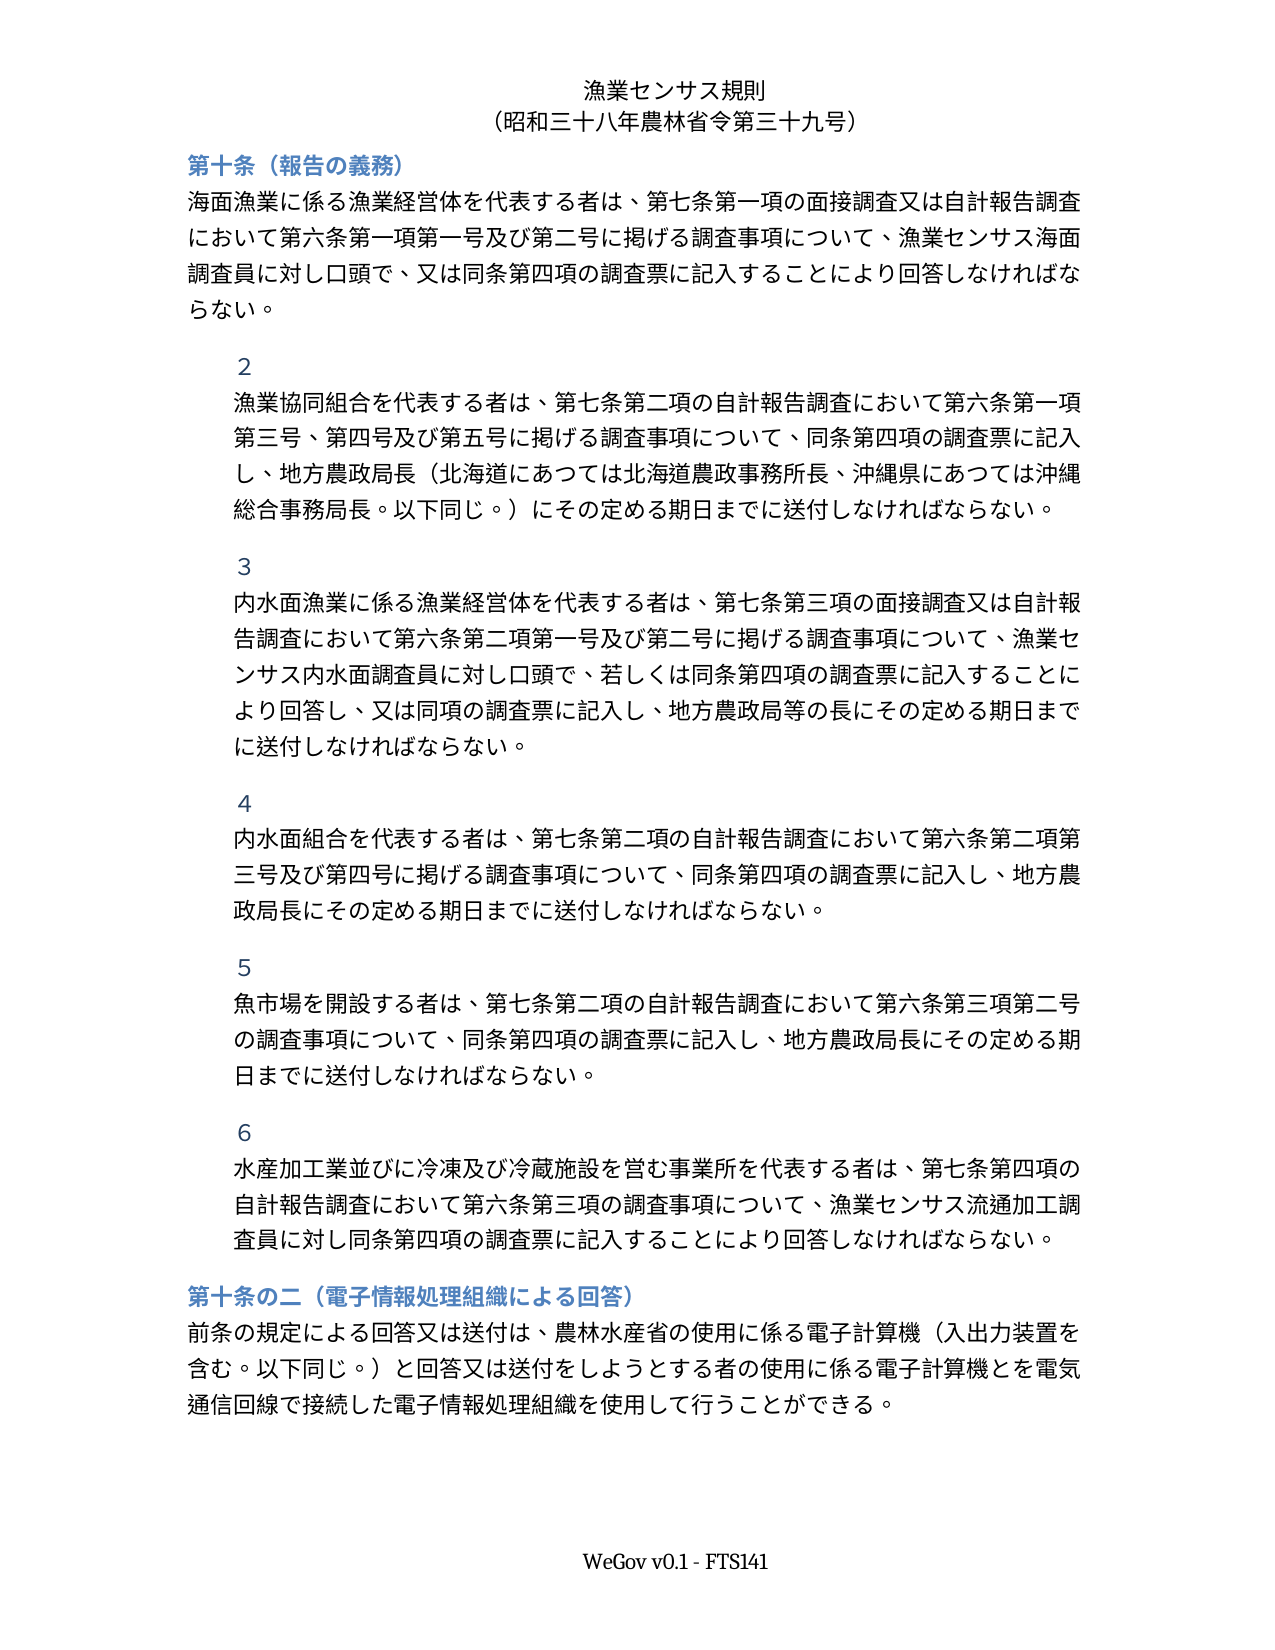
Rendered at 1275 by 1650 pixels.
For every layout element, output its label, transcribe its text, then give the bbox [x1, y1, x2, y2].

text 前条の規定による回答又は送付は、農林水産省の使用に係る電子計算機（入出力装置を含む。以下同じ。）と回答又は送付をしようとする者の使用に係る電子計算機とを電気通信回線で接続した電子情報処理組織を使用して行うことができる。 [187, 1317, 1087, 1420]
text 漁業協同組合を代表する者は、第七条第二項の自計報告調査において第六条第一項第三号、第四号及び第五号に掲げる調査事項について、同条第四項の調査票に記入し、地方農政局長（北海道にあつては北海道農政事務所長、沖縄県にあつては沖縄総合事務局長。以下同じ。）にその定める期日までに送付しなければならない。 [233, 386, 1087, 526]
text 水産加工業並びに冷凍及び冷蔵施設を営む事業所を代表する者は、第七条第四項の自計報告調査において第六条第三項の調査事項について、漁業センサス流通加工調査員に対し同条第四項の調査票に記入することにより回答しなければならない。 [233, 1153, 1087, 1256]
subtitle 第十条（報告の義務） [187, 150, 1087, 181]
subtitle ６ [233, 1117, 1087, 1148]
subtitle ２ [233, 351, 1087, 382]
subtitle 第十条の二（電子情報処理組織による回答） [187, 1281, 1087, 1312]
subtitle ３ [233, 551, 1087, 582]
subtitle ５ [233, 952, 1087, 983]
text 海面漁業に係る漁業経営体を代表する者は、第七条第一項の面接調査又は自計報告調査において第六条第一項第一号及び第二号に掲げる調査事項について、漁業センサス海面調査員に対し口頭で、又は同条第四項の調査票に記入することにより回答しなければならない。 [187, 186, 1087, 325]
subtitle ４ [233, 787, 1087, 819]
text 内水面漁業に係る漁業経営体を代表する者は、第七条第三項の面接調査又は自計報告調査において第六条第二項第一号及び第二号に掲げる調査事項について、漁業センサス内水面調査員に対し口頭で、若しくは同条第四項の調査票に記入することにより回答し、又は同項の調査票に記入し、地方農政局等の長にその定める期日までに送付しなければならない。 [233, 587, 1087, 762]
text 魚市場を開設する者は、第七条第二項の自計報告調査において第六条第三項第二号の調査事項について、同条第四項の調査票に記入し、地方農政局長にその定める期日までに送付しなければならない。 [233, 988, 1087, 1091]
text 内水面組合を代表する者は、第七条第二項の自計報告調査において第六条第二項第三号及び第四号に掲げる調査事項について、同条第四項の調査票に記入し、地方農政局長にその定める期日までに送付しなければならない。 [233, 823, 1087, 927]
